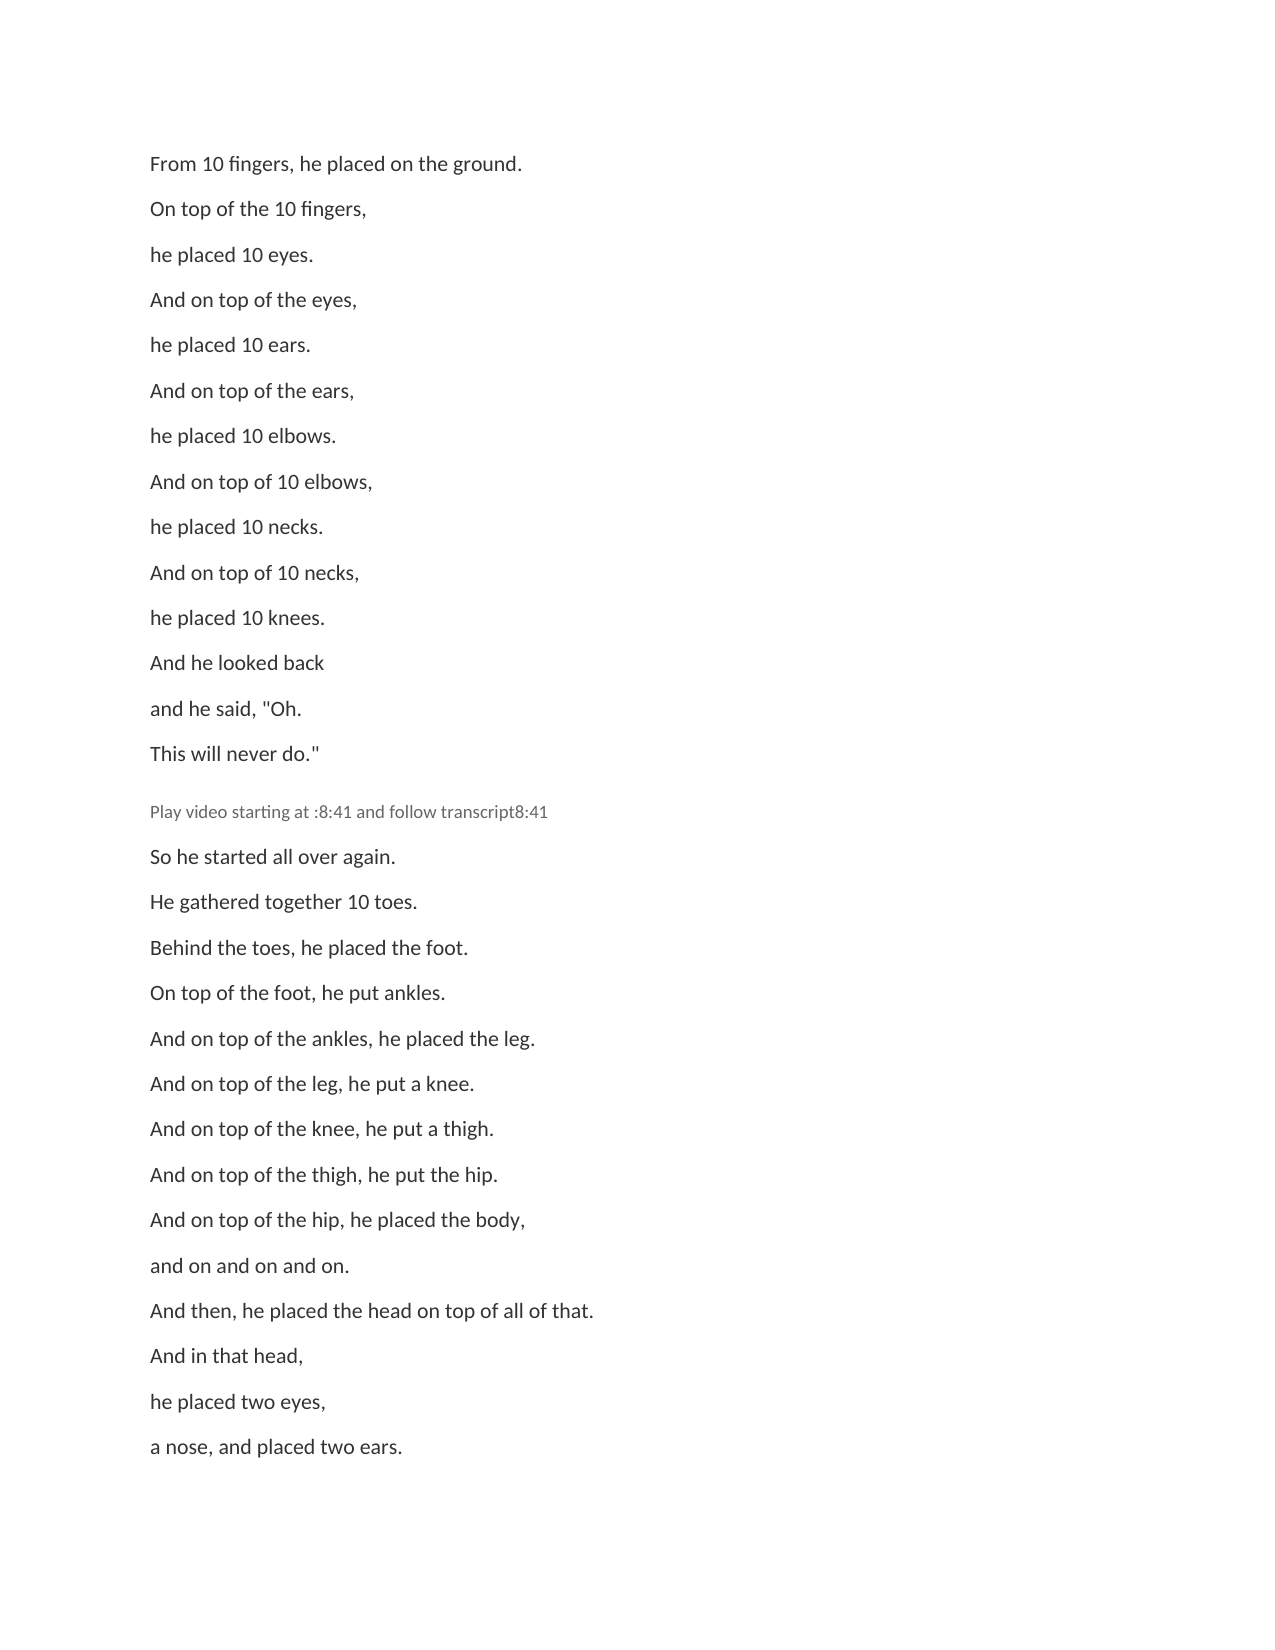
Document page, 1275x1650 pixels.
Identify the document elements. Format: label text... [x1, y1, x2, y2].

text And on top of the hip, he placed the body, [150, 1206, 1125, 1233]
text Play video starting at :8:41 and follow transcript8:41 [150, 786, 1125, 826]
text he placed 10 knees. [150, 604, 1125, 631]
text And he looked back [150, 649, 1125, 676]
text And on top of the leg, he put a knee. [150, 1070, 1125, 1097]
text he placed 10 necks. [150, 513, 1125, 540]
text And on top of 10 elbows, [150, 468, 1125, 494]
text a nose, and placed two ears. [150, 1433, 1125, 1460]
text He gathered together 10 toes. [150, 888, 1125, 915]
text And on top of the ears, [150, 377, 1125, 404]
text And on top of the thigh, he put the hip. [150, 1161, 1125, 1188]
text And on top of 10 necks, [150, 559, 1125, 585]
text And in that head, [150, 1343, 1125, 1369]
text Behind the toes, he placed the foot. [150, 934, 1125, 961]
text So he started all over again. [150, 843, 1125, 870]
text And on top of the eyes, [150, 286, 1125, 313]
text he placed two eyes, [150, 1388, 1125, 1415]
text This will never do." [150, 740, 1125, 767]
text he placed 10 elbows. [150, 422, 1125, 449]
text And then, he placed the head on top of all of that. [150, 1297, 1125, 1324]
text On top of the 10 fingers, [150, 195, 1125, 222]
text From 10 fingers, he placed on the ground. [150, 150, 1125, 177]
text and on and on and on. [150, 1252, 1125, 1278]
text And on top of the knee, he put a thigh. [150, 1116, 1125, 1142]
text On top of the foot, he put ankles. [150, 979, 1125, 1006]
text And on top of the ankles, he placed the leg. [150, 1025, 1125, 1051]
text he placed 10 ears. [150, 332, 1125, 358]
text he placed 10 eyes. [150, 241, 1125, 267]
text and he said, "Oh. [150, 695, 1125, 722]
